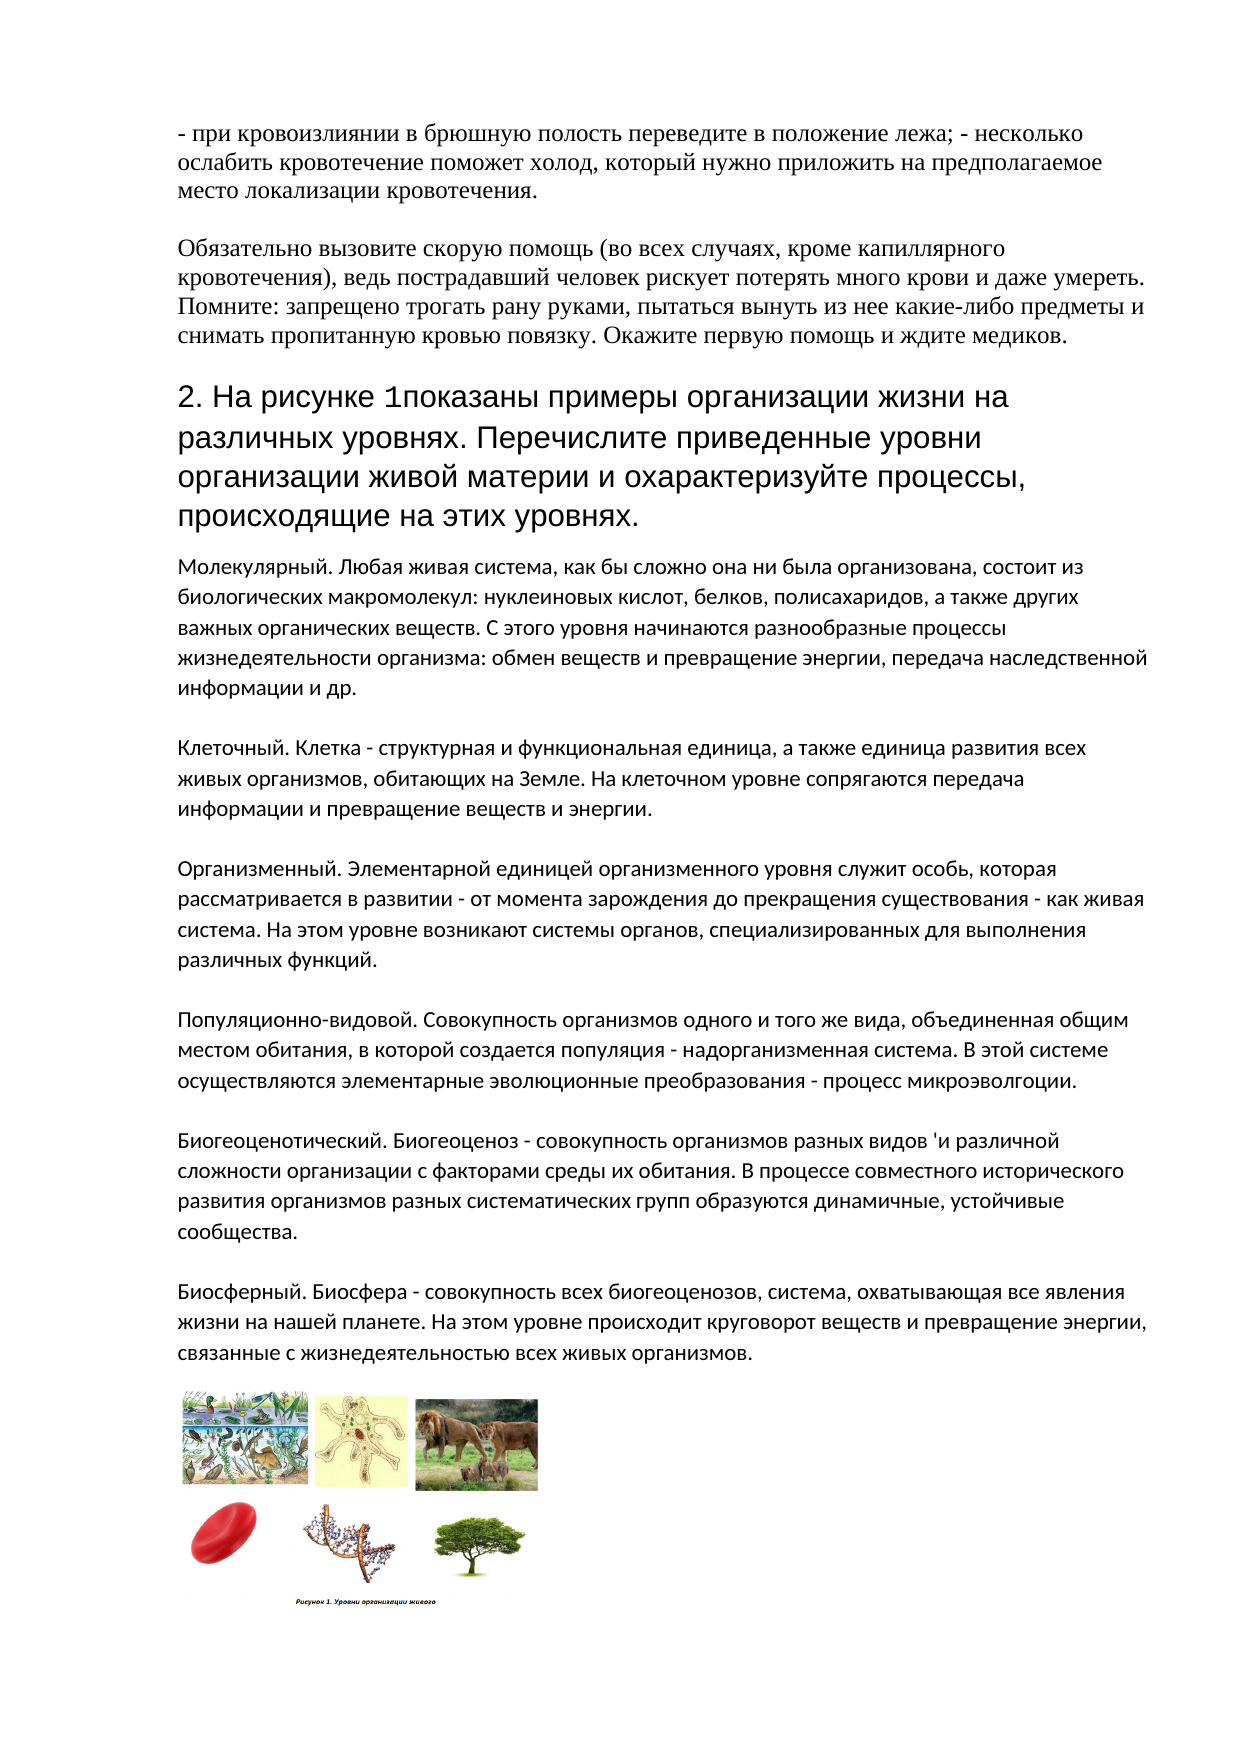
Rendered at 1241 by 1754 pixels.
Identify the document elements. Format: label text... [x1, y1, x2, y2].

text Обязательно вызовите скорую помощь (во всех случаях, кроме капиллярного кровотечения), ведь пострадавший человек рискует потерять много крови и даже умереть. Помните: запрещено трогать рану руками, пытаться вынуть из нее какие-либо предметы и снимать пропитанную кровью повязку. Окажите первую помощь и ждите медиков. [177, 233, 1152, 348]
text - при кровоизлиянии в брюшную полость переведите в положение лежа; - несколько ослабить кровотечение поможет холод, который нужно приложить на предполагаемое место локализации кровотечения. [177, 118, 1152, 204]
picture [177, 1384, 545, 1611]
text Молекулярный. Любая живая система, как бы сложно она ни была организована, состоит из биологических макромолекул: нуклеиновых кислот, белков, полисахаридов, а также других важных органических веществ. С этого уровня начинаются разнообразные процессы жизнедеятельности организма: обмен веществ и превращение энергии, передача наследственной информации и др. Клеточный. Клетка - структурная и функциональная единица, а также единица развития всех живых организмов, обитающих на Земле. На клеточном уровне сопрягаются передача информации и превращение веществ и энергии. Организменный. Элементарной единицей организменного уровня служит особь, которая рассматривается в развитии - от момента зарождения до прекращения существования - как живая система. На этом уровне возникают системы органов, специализированных для выполнения различных функций. Популяционно-видовой. Совокупность организмов одного и того же вида, объединенная общим местом обитания, в которой создается популяция - надорганизменная система. В этой системе осуществляются элементарные эволюционные преобразования - процесс микроэволгоции. Биогеоценотический. Биогеоценоз - совокупность организмов разных видов 'и различной сложности организации с факторами среды их обитания. В процессе совместного исторического развития организмов разных систематических групп образуются динамичные, устойчивые сообщества. Биосферный. Биосфера - совокупность всех биогеоценозов, система, охватывающая все явления жизни на нашей планете. На этом уровне происходит круговорот веществ и превращение энергии, связанные с жизнедеятельностью всех живых организмов. [177, 552, 1152, 1366]
text 2. На рисунке 1показаны примеры организации жизни на различных уровнях. Перечислите приведенные уровни организации живой материи и охарактеризуйте процессы, происходящие на этих уровнях. [177, 378, 1152, 533]
